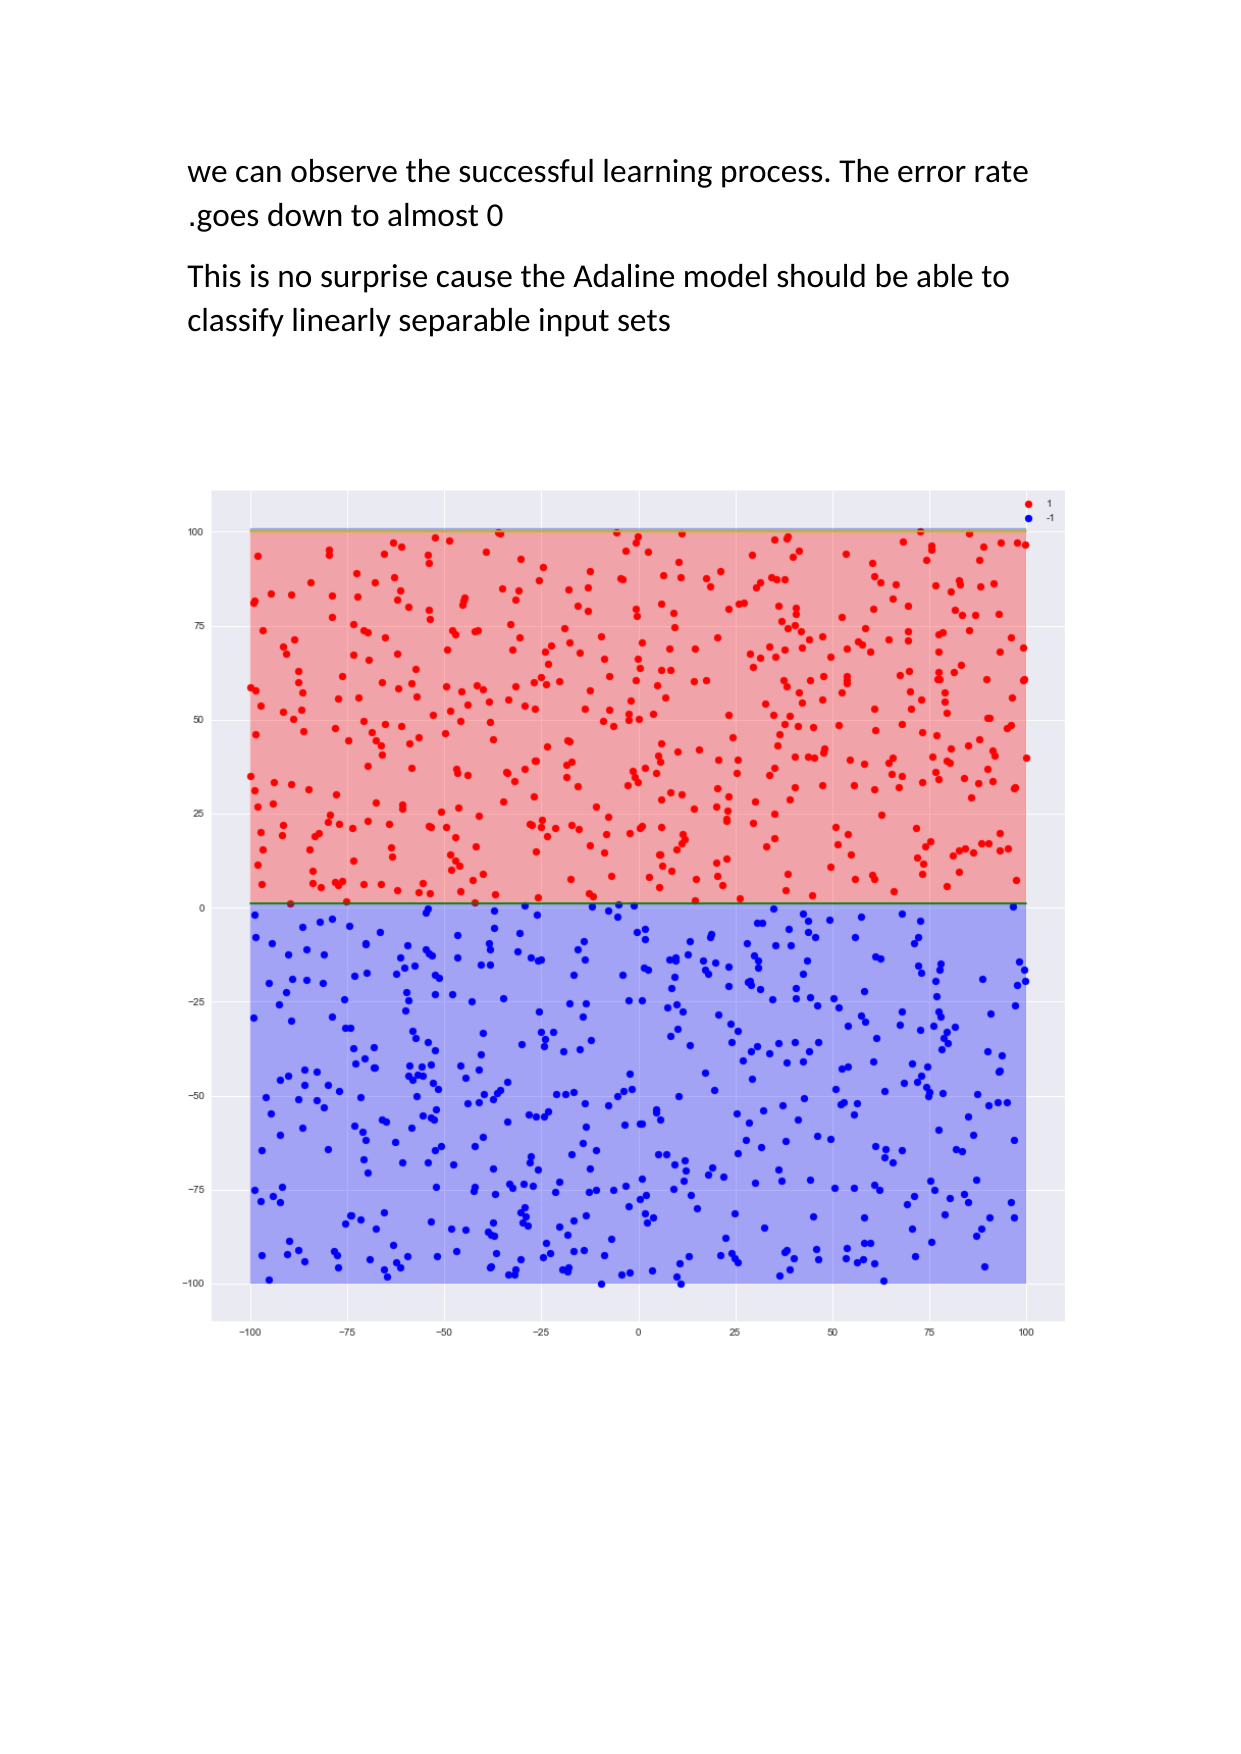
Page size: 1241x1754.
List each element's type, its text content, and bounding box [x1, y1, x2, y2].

picture [74, 358, 1175, 1459]
text we can observe the successful learning process. The error rate goes down to almost 0. [187, 150, 1053, 235]
text This is no surprise cause the Adaline model should be able to classify linearly separable input sets [187, 254, 1053, 339]
